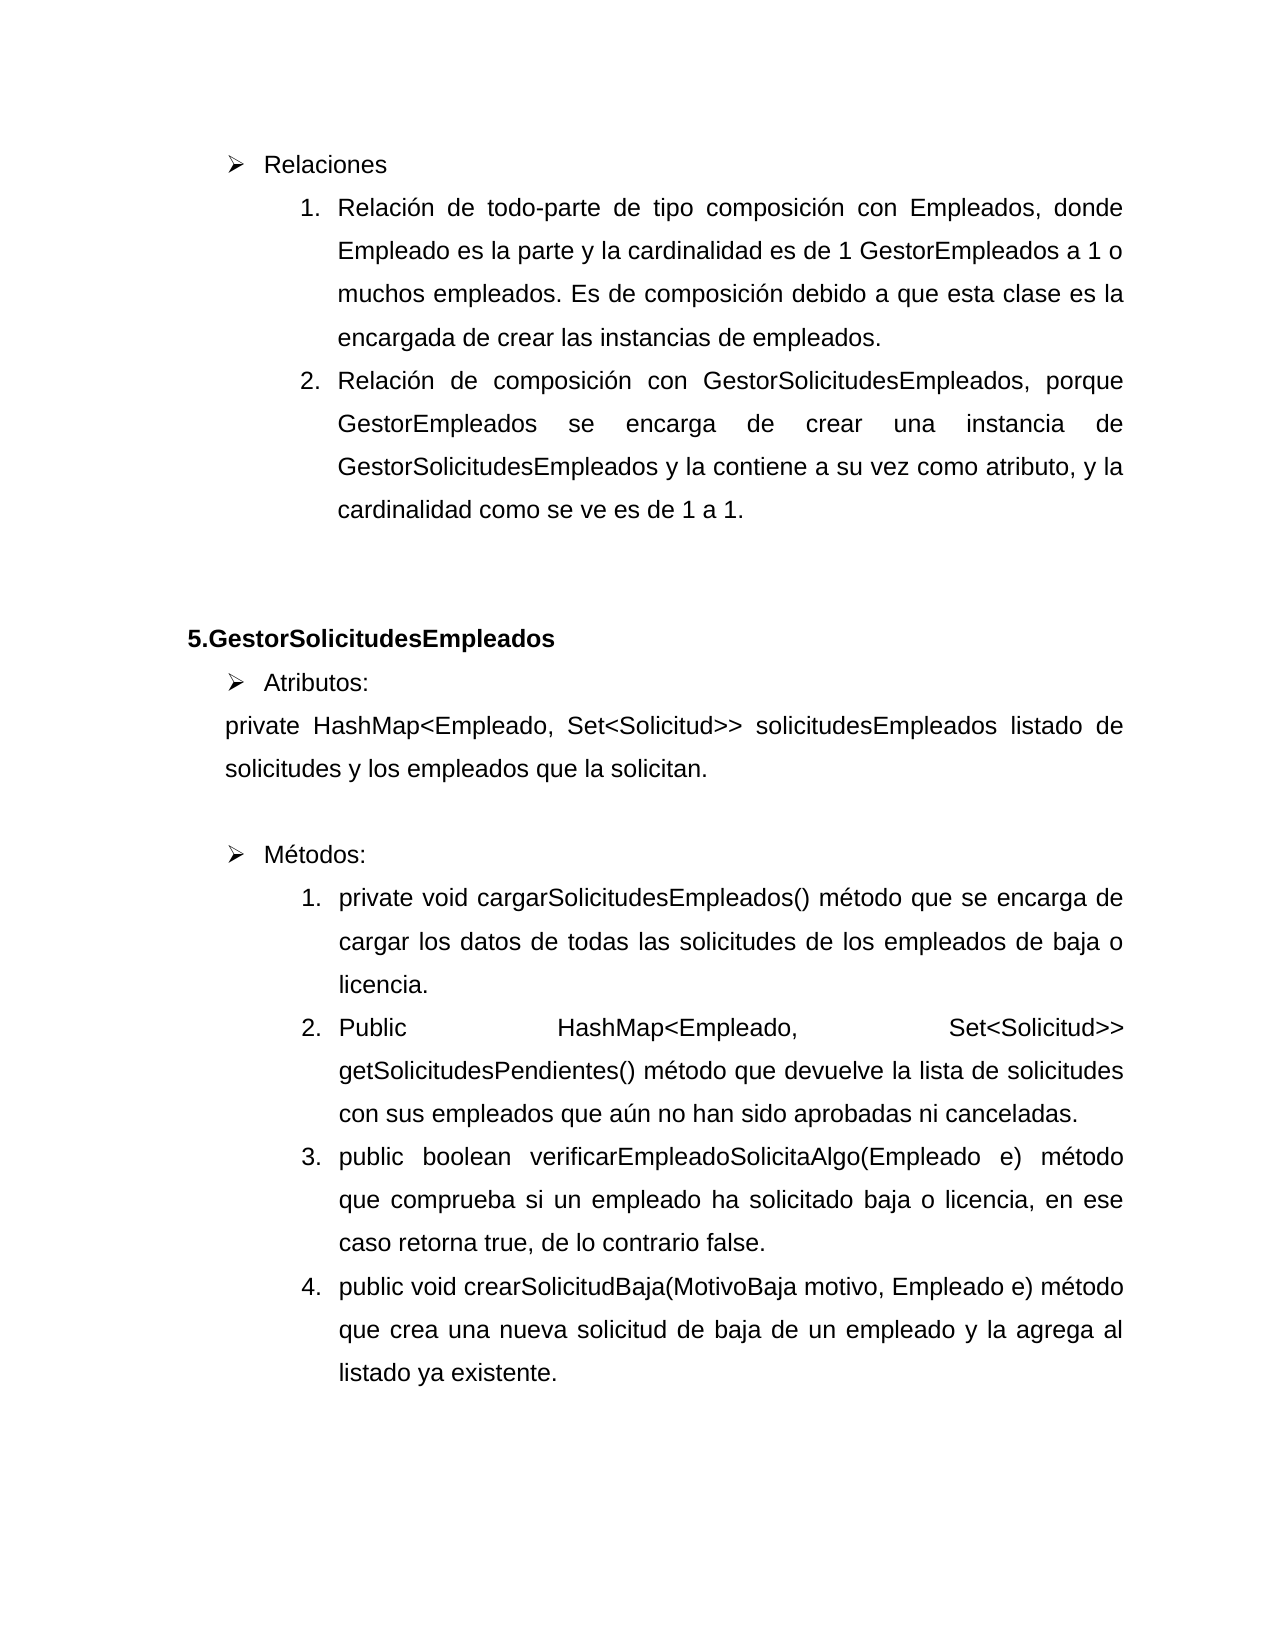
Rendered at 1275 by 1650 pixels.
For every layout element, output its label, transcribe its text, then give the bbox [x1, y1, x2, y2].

list Relación de composición con GestorSolicitudesEmpleados, porque GestorEmpleados se encarga de crear una instancia de GestorSolicitudesEmpleados y la contiene a su vez como atributo, y la cardinalidad como se ve es de 1 a 1. [300, 366, 1125, 524]
list Relación de todo-parte de tipo composición con Empleados, donde Empleado es la parte y la cardinalidad es de 1 GestorEmpleados a 1 o muchos empleados. Es de composición debido a que esta clase es la encargada de crear las instancias de empleados. [300, 193, 1125, 351]
list Atributos: [226, 668, 1125, 696]
list public void crearSolicitudBaja(MotivoBaja motivo, Empleado e) método que crea una nueva solicitud de baja de un empleado y la agrega al listado ya existente. [301, 1272, 1125, 1387]
list Public HashMap<Empleado, Set<Solicitud>> getSolicitudesPendientes() método que devuelve la lista de solicitudes con sus empleados que aún no han sido aprobadas ni canceladas. [301, 1013, 1125, 1128]
list private void cargarSolicitudesEmpleados() método que se encarga de cargar los datos de todas las solicitudes de los empleados de baja o licencia. [301, 883, 1125, 998]
text 5.GestorSolicitudesEmpleados [187, 624, 1125, 653]
list public boolean verificarEmpleadoSolicitaAlgo(Empleado e) método que comprueba si un empleado ha solicitado baja o licencia, en ese caso retorna true, de lo contrario false. [301, 1142, 1125, 1257]
list Relaciones [226, 150, 1125, 179]
list private HashMap<Empleado, Set<Solicitud>> solicitudesEmpleados listado de solicitudes y los empleados que la solicitan. [225, 711, 1125, 783]
list Métodos: [226, 840, 1125, 869]
